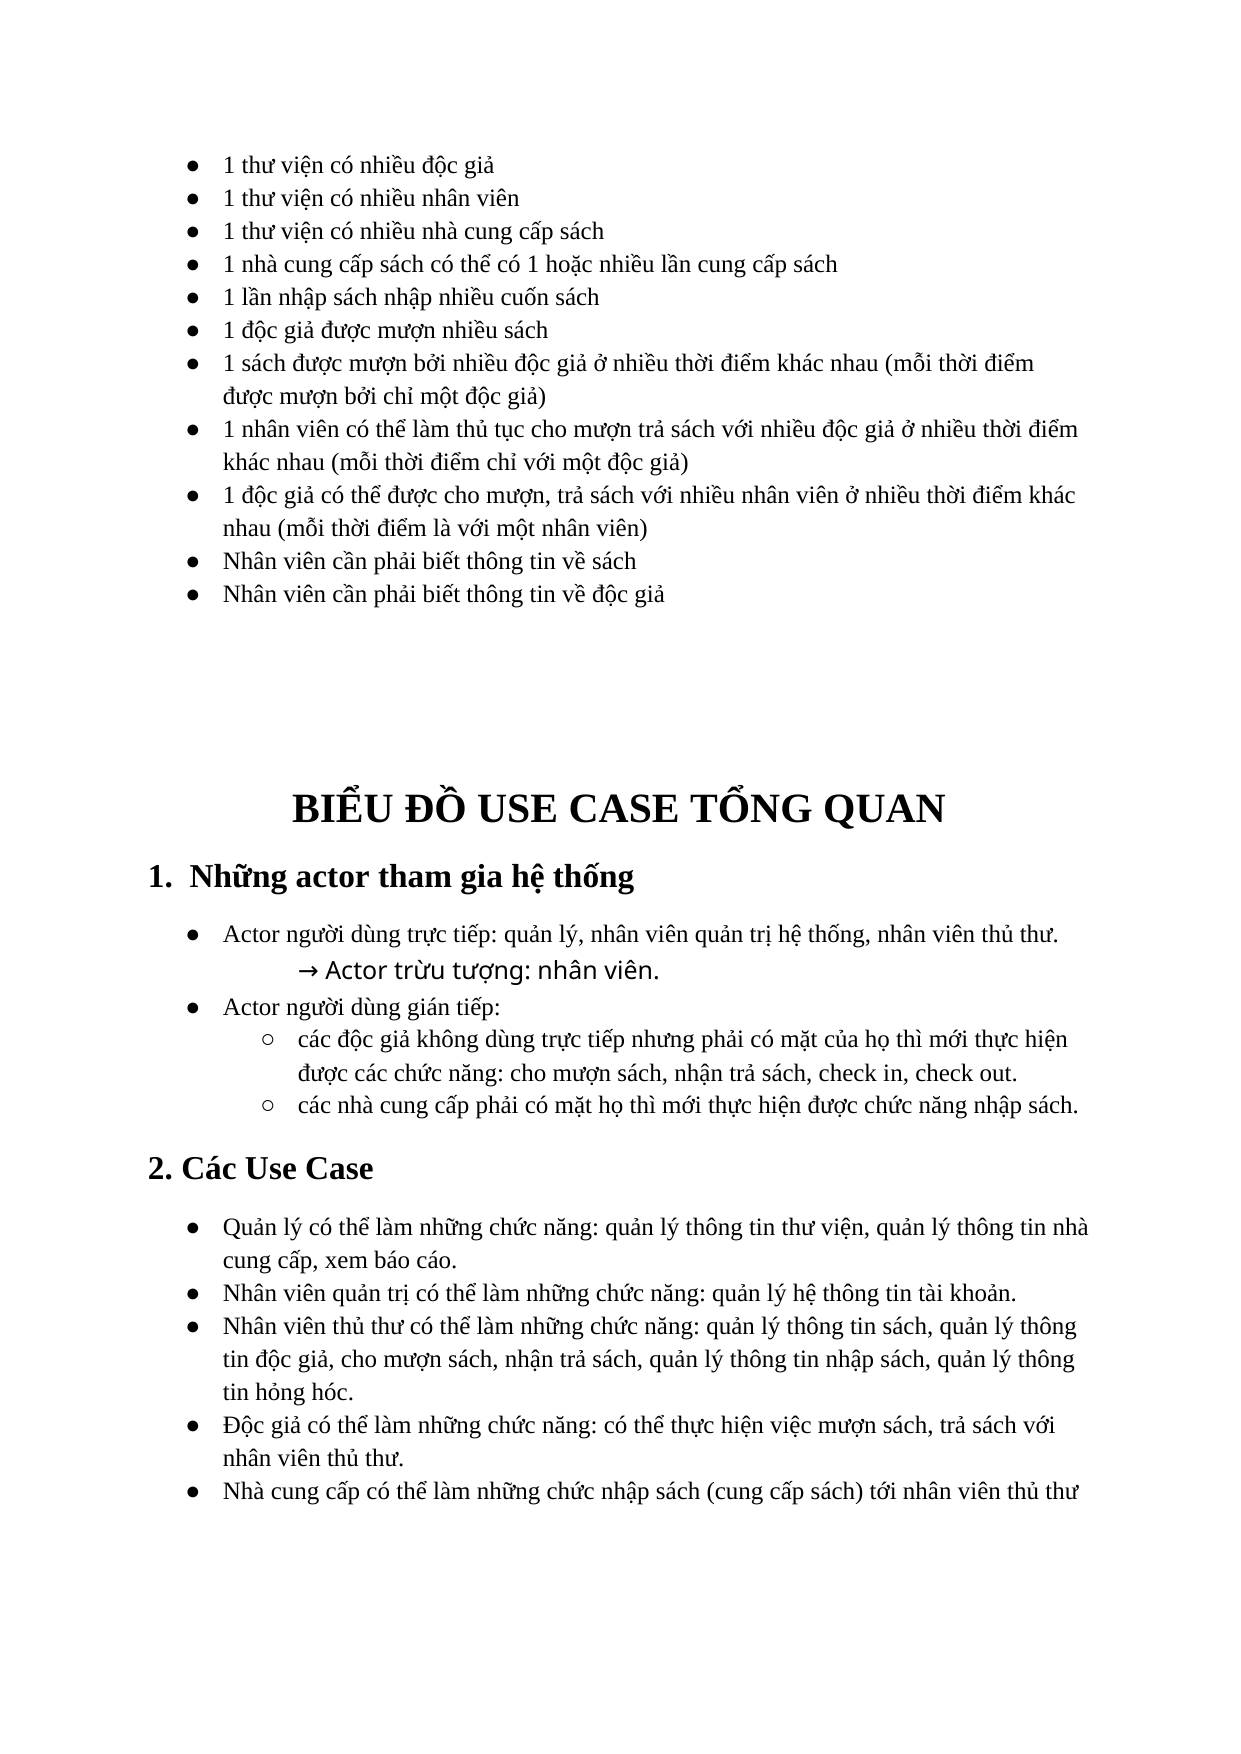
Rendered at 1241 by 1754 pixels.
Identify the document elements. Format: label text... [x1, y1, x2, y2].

list 1 thư viện có nhiều độc giả [185, 150, 1090, 179]
list Nhân viên thủ thư có thể làm những chức năng: quản lý thông tin sách, quản lý thông tin độc giả, cho mượn sách, nhận trả sách, quản lý thông tin nhập sách, quản lý thông tin hỏng hóc. [185, 1311, 1090, 1406]
list 1 lần nhập sách nhập nhiều cuốn sách [185, 282, 1090, 311]
list 1 nhân viên có thể làm thủ tục cho mượn trả sách với nhiều độc giả ở nhiều thời điểm khác nhau (mỗi thời điểm chỉ với một độc giả) [185, 414, 1090, 476]
list Nhân viên cần phải biết thông tin về sách [185, 546, 1090, 575]
list các độc giả không dùng trực tiếp nhưng phải có mặt của họ thì mới thực hiện được các chức năng: cho mượn sách, nhận trả sách, check in, check out. [260, 1024, 1090, 1086]
text 1. Những actor tham gia hệ thống [148, 856, 1090, 894]
text → Actor trừu tượng: nhân viên. [298, 952, 1090, 986]
list 1 thư viện có nhiều nhân viên [185, 183, 1090, 212]
list Nhân viên cần phải biết thông tin về độc giả [185, 579, 1090, 608]
list Nhà cung cấp có thể làm những chức nhập sách (cung cấp sách) tới nhân viên thủ thư [185, 1476, 1090, 1505]
list Actor người dùng trực tiếp: quản lý, nhân viên quản trị hệ thống, nhân viên thủ thư. [185, 919, 1090, 948]
list Nhân viên quản trị có thể làm những chức năng: quản lý hệ thông tin tài khoản. [185, 1278, 1090, 1307]
list Quản lý có thể làm những chức năng: quản lý thông tin thư viện, quản lý thông tin nhà cung cấp, xem báo cáo. [185, 1212, 1090, 1274]
list Actor người dùng gián tiếp: [185, 992, 1090, 1020]
list Độc giả có thể làm những chức năng: có thể thực hiện việc mượn sách, trả sách với nhân viên thủ thư. [185, 1410, 1090, 1472]
text 2. Các Use Case [148, 1149, 1090, 1187]
list 1 thư viện có nhiều nhà cung cấp sách [185, 216, 1090, 245]
list 1 độc giả có thể được cho mượn, trả sách với nhiều nhân viên ở nhiều thời điểm khác nhau (mỗi thời điểm là với một nhân viên) [185, 480, 1090, 542]
list 1 độc giả được mượn nhiều sách [185, 315, 1090, 344]
list 1 sách được mượn bởi nhiều độc giả ở nhiều thời điểm khác nhau (mỗi thời điểm được mượn bởi chỉ một độc giả) [185, 348, 1090, 410]
text BIỂU ĐỒ USE CASE TỔNG QUAN [148, 783, 1090, 831]
list các nhà cung cấp phải có mặt họ thì mới thực hiện được chức năng nhập sách. [260, 1091, 1090, 1119]
list 1 nhà cung cấp sách có thể có 1 hoặc nhiều lần cung cấp sách [185, 249, 1090, 278]
